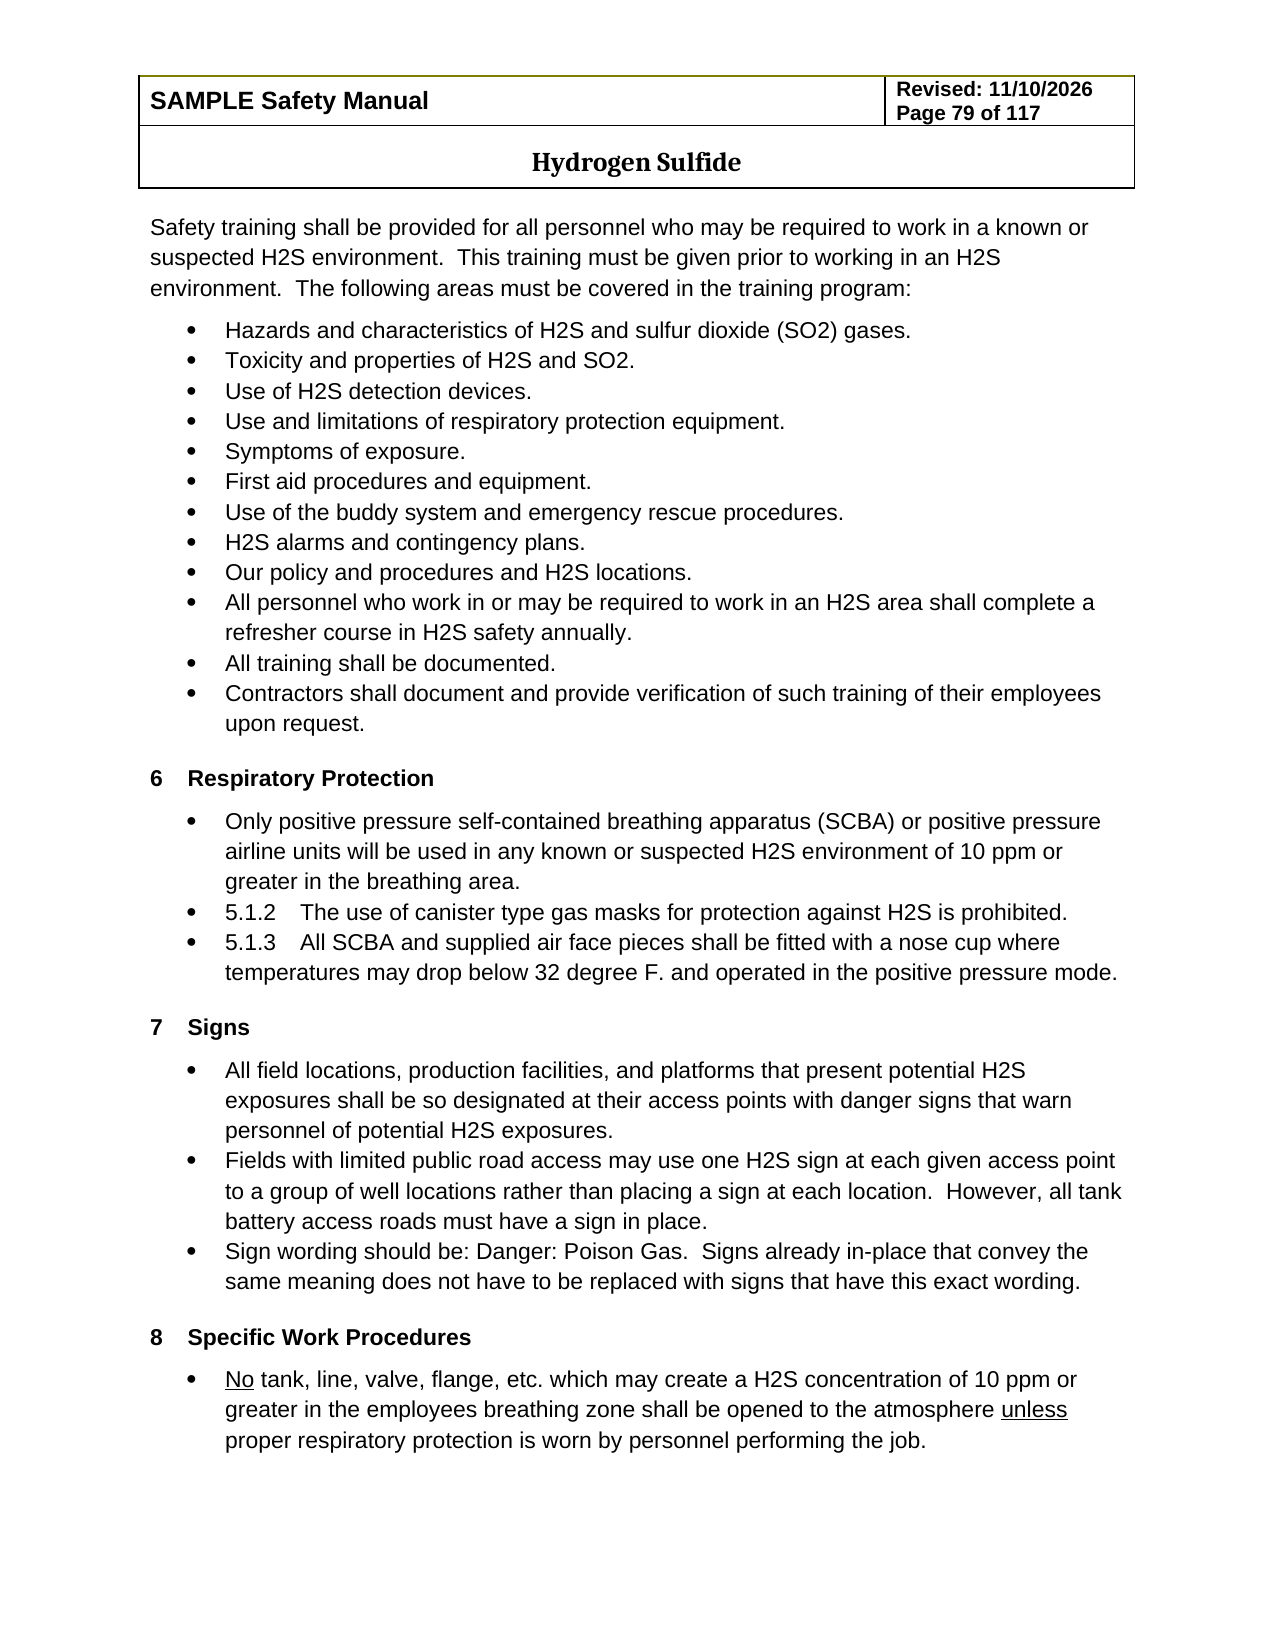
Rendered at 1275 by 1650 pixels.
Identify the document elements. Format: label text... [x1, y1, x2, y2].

list Symptoms of exposure. [187, 438, 1125, 464]
list Use of H2S detection devices. [187, 378, 1125, 404]
list Fields with limited public road access may use one H2S sign at each given access point to a group of well locations rather than placing a sign at each location. However, all tank battery access roads must have a sign in place. [187, 1147, 1125, 1234]
list Only positive pressure self-contained breathing apparatus (SCBA) or positive pressure airline units will be used in any known or suspected H2S environment of 10 ppm or greater in the breathing area. [187, 808, 1125, 895]
list 5.1.3 All SCBA and supplied air face pieces shall be fitted with a nose cup where temperatures may drop below 32 degree F. and operated in the positive pressure mode. [187, 929, 1125, 985]
list All personnel who work in or may be required to work in an H2S area shall complete a refresher course in H2S safety annually. [187, 589, 1125, 646]
list Use of the buddy system and emergency rescue procedures. [187, 498, 1125, 525]
list H2S alarms and contingency plans. [187, 529, 1125, 555]
list Our policy and procedures and H2S locations. [187, 559, 1125, 585]
list First aid procedures and equipment. [187, 468, 1125, 495]
list No tank, line, valve, flange, etc. which may create a H2S concentration of 10 ppm or greater in the employees breathing zone shall be opened to the atmosphere unless proper respiratory protection is worn by personnel performing the job. [187, 1366, 1125, 1453]
list Sign wording should be: Danger: Poison Gas. Signs already in-place that convey the same meaning does not have to be replaced with signs that have this exact wording. [187, 1238, 1125, 1295]
list Contractors shall document and provide verification of such training of their employees upon request. [187, 680, 1125, 736]
list Signs [150, 1014, 1125, 1041]
list All training shall be documented. [187, 649, 1125, 676]
list Hazards and characteristics of H2S and sulfur dioxide (SO2) gases. [187, 317, 1125, 344]
list Specific Work Procedures [150, 1323, 1125, 1350]
list Respiratory Protection [150, 765, 1125, 792]
list 5.1.2 The use of canister type gas masks for protection against H2S is prohibited. [187, 898, 1125, 925]
list Safety training shall be provided for all personnel who may be required to work in a known or suspected H2S environment. This training must be given prior to working in an H2S environment. The following areas must be covered in the training program: [150, 214, 1125, 301]
list Use and limitations of respiratory protection equipment. [187, 408, 1125, 434]
list All field locations, production facilities, and platforms that present potential H2S exposures shall be so designated at their access points with danger signs that warn personnel of potential H2S exposures. [187, 1057, 1125, 1144]
list Toxicity and properties of H2S and SO2. [187, 347, 1125, 374]
